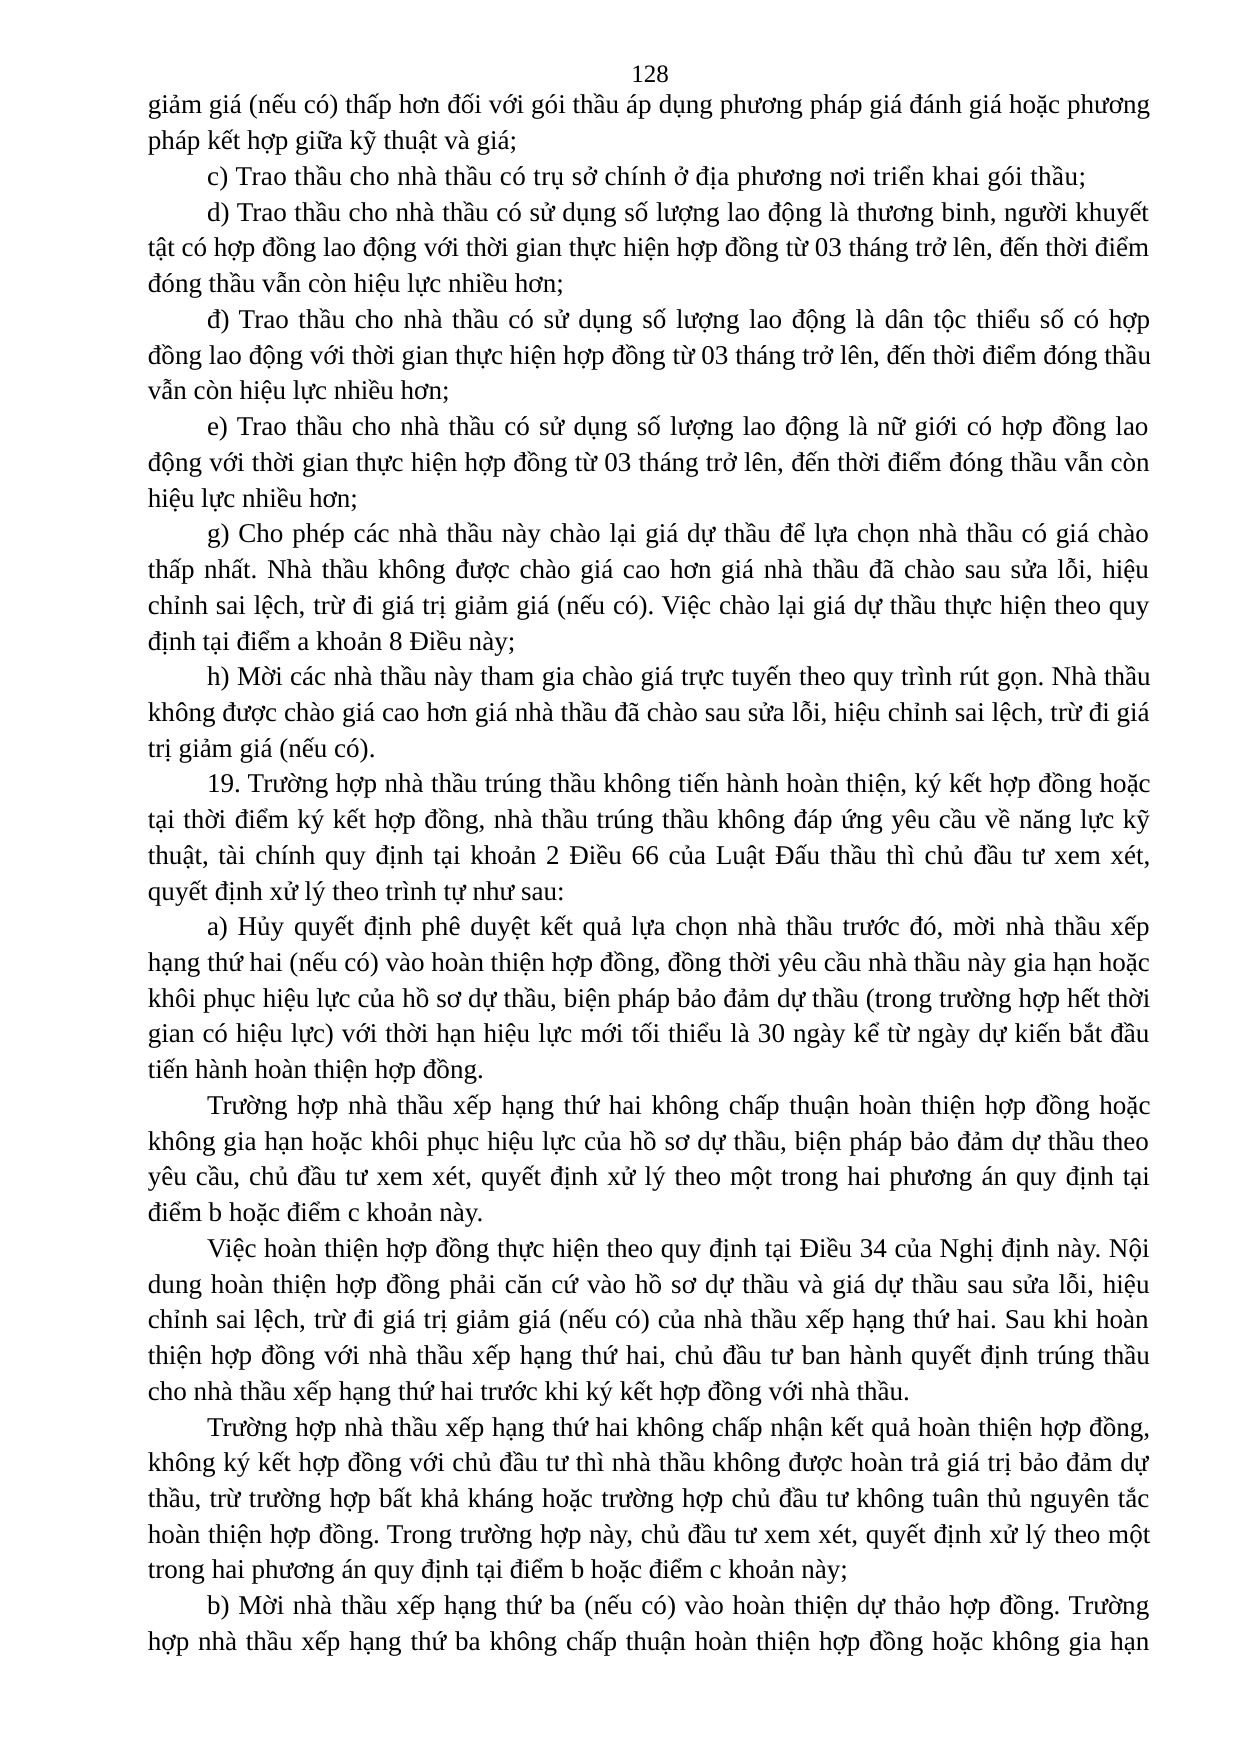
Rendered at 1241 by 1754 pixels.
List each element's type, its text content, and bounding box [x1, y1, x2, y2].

text 19. Trường hợp nhà thầu trúng thầu không tiến hành hoàn thiện, ký kết hợp đồng hoặc tại thời điểm ký kết hợp đồng, nhà thầu trúng thầu không đáp ứng yêu cầu về năng lực kỹ thuật, tài chính quy định tại khoản 2 Điều 66 của Luật Đấu thầu thì chủ đầu tư xem xét, quyết định xử lý theo trình tự như sau: [148, 767, 1152, 906]
text e) Trao thầu cho nhà thầu có sử dụng số lượng lao động là nữ giới có hợp đồng lao động với thời gian thực hiện hợp đồng từ 03 tháng trở lên, đến thời điểm đóng thầu vẫn còn hiệu lực nhiều hơn; [148, 410, 1152, 513]
text Trường hợp nhà thầu xếp hạng thứ hai không chấp thuận hoàn thiện hợp đồng hoặc không gia hạn hoặc khôi phục hiệu lực của hồ sơ dự thầu, biện pháp bảo đảm dự thầu theo yêu cầu, chủ đầu tư xem xét, quyết định xử lý theo một trong hai phương án quy định tại điểm b hoặc điểm c khoản này. [148, 1089, 1152, 1227]
text đ) Trao thầu cho nhà thầu có sử dụng số lượng lao động là dân tộc thiểu số có hợp đồng lao động với thời gian thực hiện hợp đồng từ 03 tháng trở lên, đến thời điểm đóng thầu vẫn còn hiệu lực nhiều hơn; [148, 303, 1152, 406]
text h) Mời các nhà thầu này tham gia chào giá trực tuyến theo quy trình rút gọn. Nhà thầu không được chào giá cao hơn giá nhà thầu đã chào sau sửa lỗi, hiệu chỉnh sai lệch, trừ đi giá trị giảm giá (nếu có). [148, 660, 1152, 763]
text Việc hoàn thiện hợp đồng thực hiện theo quy định tại Điều 34 của Nghị định này. Nội dung hoàn thiện hợp đồng phải căn cứ vào hồ sơ dự thầu và giá dự thầu sau sửa lỗi, hiệu chỉnh sai lệch, trừ đi giá trị giảm giá (nếu có) của nhà thầu xếp hạng thứ hai. Sau khi hoàn thiện hợp đồng với nhà thầu xếp hạng thứ hai, chủ đầu tư ban hành quyết định trúng thầu cho nhà thầu xếp hạng thứ hai trước khi ký kết hợp đồng với nhà thầu. [148, 1232, 1152, 1406]
text d) Trao thầu cho nhà thầu có sử dụng số lượng lao động là thương binh, người khuyết tật có hợp đồng lao động với thời gian thực hiện hợp đồng từ 03 tháng trở lên, đến thời điểm đóng thầu vẫn còn hiệu lực nhiều hơn; [148, 196, 1152, 298]
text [148, 89, 1152, 156]
text g) Cho phép các nhà thầu này chào lại giá dự thầu để lựa chọn nhà thầu có giá chào thấp nhất. Nhà thầu không được chào giá cao hơn giá nhà thầu đã chào sau sửa lỗi, hiệu chỉnh sai lệch, trừ đi giá trị giảm giá (nếu có). Việc chào lại giá dự thầu thực hiện theo quy định tại điểm a khoản 8 Điều này; [148, 517, 1152, 656]
text Trường hợp nhà thầu xếp hạng thứ hai không chấp nhận kết quả hoàn thiện hợp đồng, không ký kết hợp đồng với chủ đầu tư thì nhà thầu không được hoàn trả giá trị bảo đảm dự thầu, trừ trường hợp bất khả kháng hoặc trường hợp chủ đầu tư không tuân thủ nguyên tắc hoàn thiện hợp đồng. Trong trường hợp này, chủ đầu tư xem xét, quyết định xử lý theo một trong hai phương án quy định tại điểm b hoặc điểm c khoản này; [148, 1411, 1152, 1585]
text c) Trao thầu cho nhà thầu có trụ sở chính ở địa phương nơi triển khai gói thầu; [148, 160, 1152, 191]
text a) Hủy quyết định phê duyệt kết quả lựa chọn nhà thầu trước đó, mời nhà thầu xếp hạng thứ hai (nếu có) vào hoàn thiện hợp đồng, đồng thời yêu cầu nhà thầu này gia hạn hoặc khôi phục hiệu lực của hồ sơ dự thầu, biện pháp bảo đảm dự thầu (trong trường hợp hết thời gian có hiệu lực) với thời hạn hiệu lực mới tối thiểu là 30 ngày kể từ ngày dự kiến bắt đầu tiến hành hoàn thiện hợp đồng. [148, 910, 1152, 1084]
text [148, 1589, 1152, 1656]
